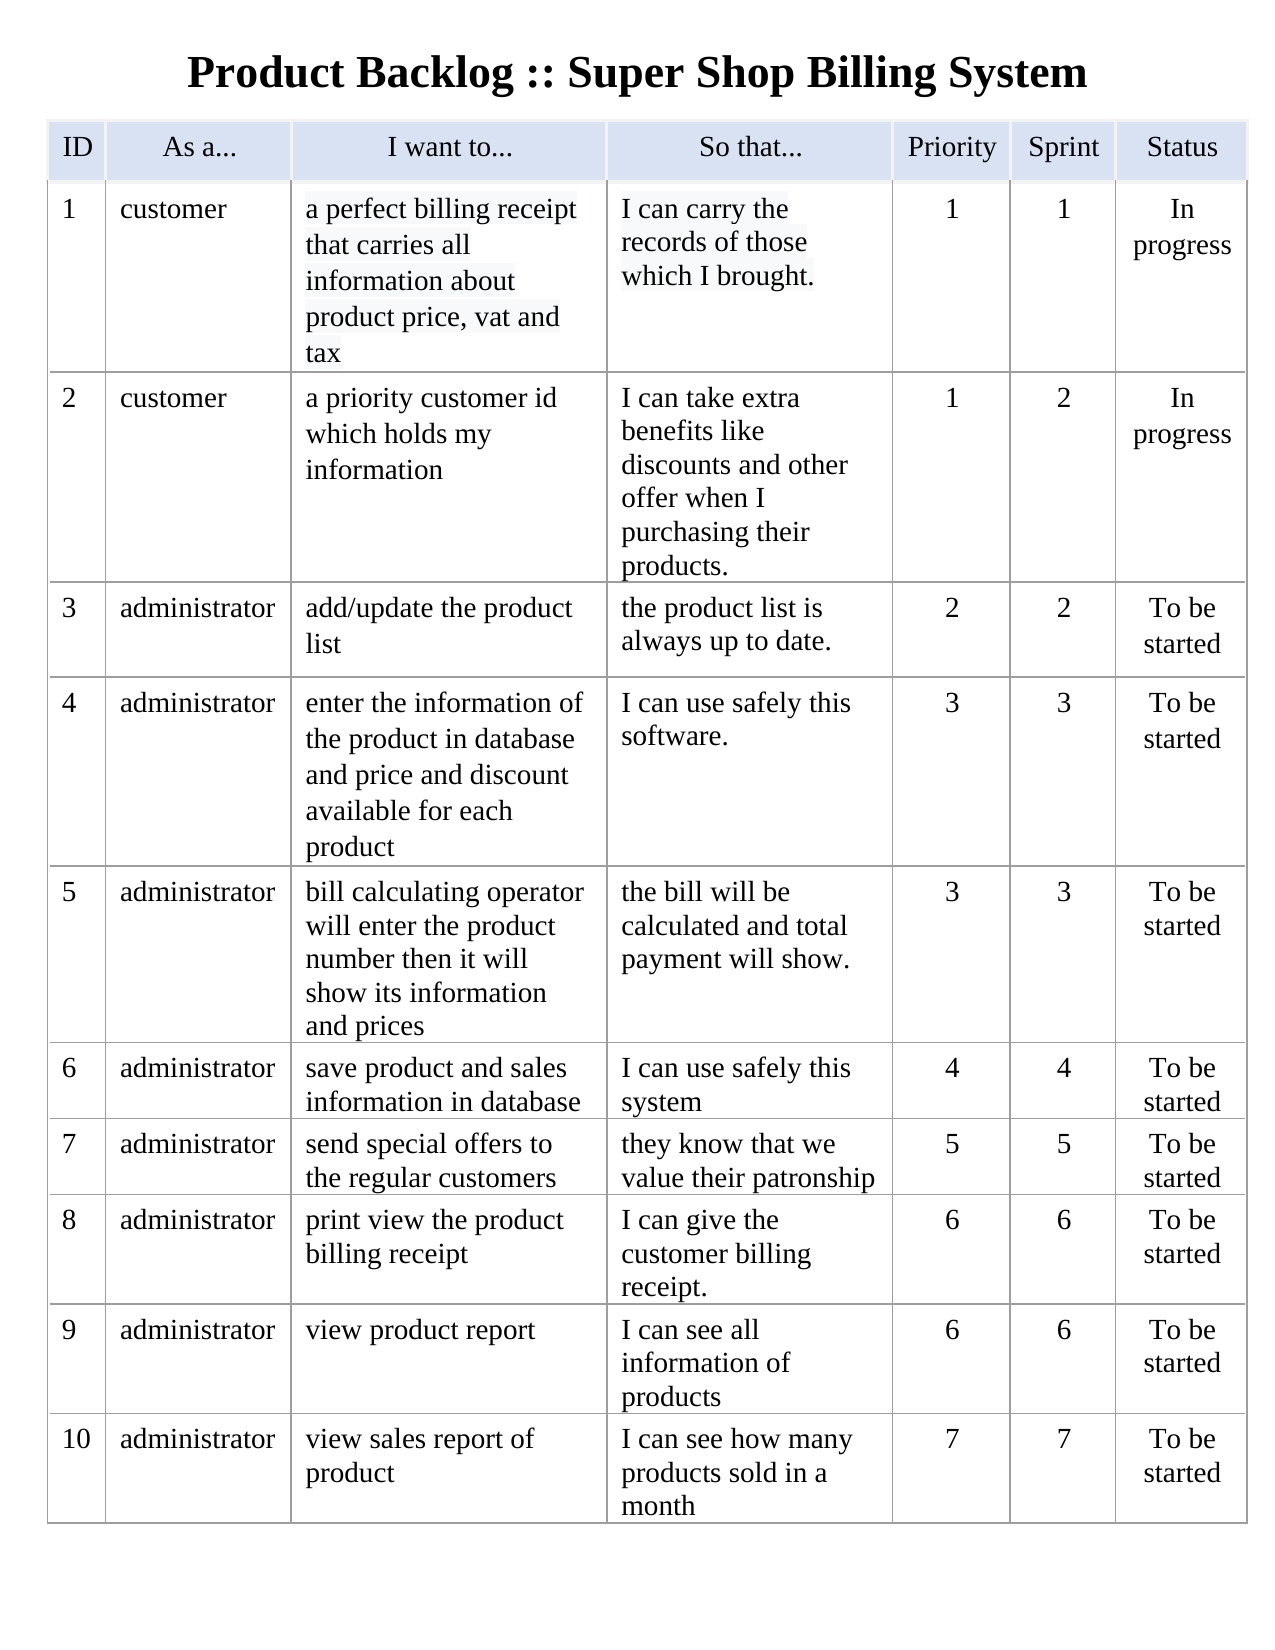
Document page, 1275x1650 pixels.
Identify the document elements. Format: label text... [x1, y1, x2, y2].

table_cell I can give the customer billing receipt. [608, 1195, 892, 1303]
table_cell send special offers to the regular customers [292, 1119, 606, 1194]
table_header I want to... [293, 122, 605, 180]
table_header Status [1117, 122, 1246, 180]
table_cell a priority customer id which holds my information [292, 373, 606, 581]
table_cell the bill will be calculated and total payment will show. [608, 867, 892, 1042]
table_cell a perfect billing receipt that carries all information about product price, vat and tax [292, 184, 606, 371]
table_cell To be started [1116, 1118, 1246, 1194]
table_cell administrator [106, 1414, 290, 1522]
table_cell 2 [893, 583, 1009, 676]
table_cell 3 [1011, 867, 1115, 1042]
table_cell they know that we value their patronship [608, 1119, 892, 1194]
table_cell administrator [106, 1043, 290, 1118]
table_cell 4 [893, 1043, 1009, 1118]
table_cell 4 [1011, 1043, 1115, 1118]
table_header So that... [608, 122, 891, 180]
table_cell 3 [893, 678, 1009, 865]
table_cell 3 [893, 867, 1009, 1042]
table_header Sprint [1012, 122, 1114, 180]
table_cell 5 [48, 865, 105, 1042]
table_cell 3 [1011, 678, 1115, 865]
table_cell I can use safely this software. [608, 678, 892, 865]
table_cell In progress [1116, 180, 1246, 371]
table_cell 7 [893, 1414, 1009, 1522]
table_cell 2 [48, 371, 105, 581]
table_cell 2 [1011, 583, 1115, 676]
table_cell enter the information of the product in database and price and discount available for each product [292, 678, 606, 865]
table_cell I can use safely this system [608, 1043, 892, 1118]
table_cell To be started [1116, 1042, 1246, 1118]
table_cell save product and sales information in database [292, 1043, 606, 1118]
table_cell To be started [1116, 581, 1246, 676]
table_cell 6 [893, 1305, 1009, 1413]
table_cell 1 [48, 181, 105, 371]
table_header Priority [894, 122, 1009, 180]
table_cell To be started [1116, 676, 1246, 865]
table_cell To be started [1116, 865, 1246, 1042]
table_cell bill calculating operator will enter the product number then it will show its information and prices [292, 867, 606, 1042]
table_cell administrator [106, 678, 290, 865]
table_cell add/update the product list [292, 583, 606, 676]
table_cell To be started [1116, 1413, 1246, 1522]
table_cell administrator [106, 1119, 290, 1194]
table_cell 6 [1011, 1305, 1115, 1413]
table_cell 6 [893, 1195, 1009, 1303]
table_cell 4 [48, 676, 105, 865]
table_cell customer [106, 373, 290, 581]
table_cell administrator [106, 867, 290, 1042]
table_header As a... [107, 122, 290, 180]
table_cell 5 [893, 1119, 1009, 1194]
table_cell print view the product billing receipt [292, 1195, 606, 1303]
table_cell 1 [1011, 184, 1115, 371]
table_cell 6 [48, 1042, 105, 1118]
table_header ID [49, 122, 104, 180]
table_cell I can see all information of products [608, 1305, 892, 1413]
table_cell 10 [48, 1413, 105, 1522]
table_cell 5 [1011, 1119, 1115, 1194]
table_cell 7 [48, 1118, 105, 1194]
table_cell customer [106, 184, 290, 371]
table_cell view sales report of product [292, 1414, 606, 1522]
table_cell In progress [1116, 371, 1246, 581]
table_cell 7 [1011, 1414, 1115, 1522]
table_cell 6 [1011, 1195, 1115, 1303]
table_cell I can see how many products sold in a month [608, 1414, 892, 1522]
table_cell view product report [292, 1305, 606, 1413]
table_cell the product list is always up to date. [608, 583, 892, 676]
table_cell To be started [1116, 1194, 1246, 1303]
text Product Backlog :: Super Shop Billing System [60, 45, 1215, 98]
table_cell 3 [48, 581, 105, 676]
table_cell I can carry the records of those which I brought. [608, 184, 892, 371]
table_cell administrator [106, 1305, 290, 1413]
table_cell I can take extra benefits like discounts and other offer when I purchasing their products. [608, 373, 892, 581]
table_cell 1 [893, 184, 1009, 371]
table_cell 9 [48, 1303, 105, 1413]
table_cell administrator [106, 583, 290, 676]
table_cell 1 [893, 373, 1009, 581]
table_cell administrator [106, 1195, 290, 1303]
table_cell 2 [1011, 373, 1115, 581]
table_cell 8 [48, 1194, 105, 1303]
table_cell To be started [1116, 1303, 1246, 1413]
